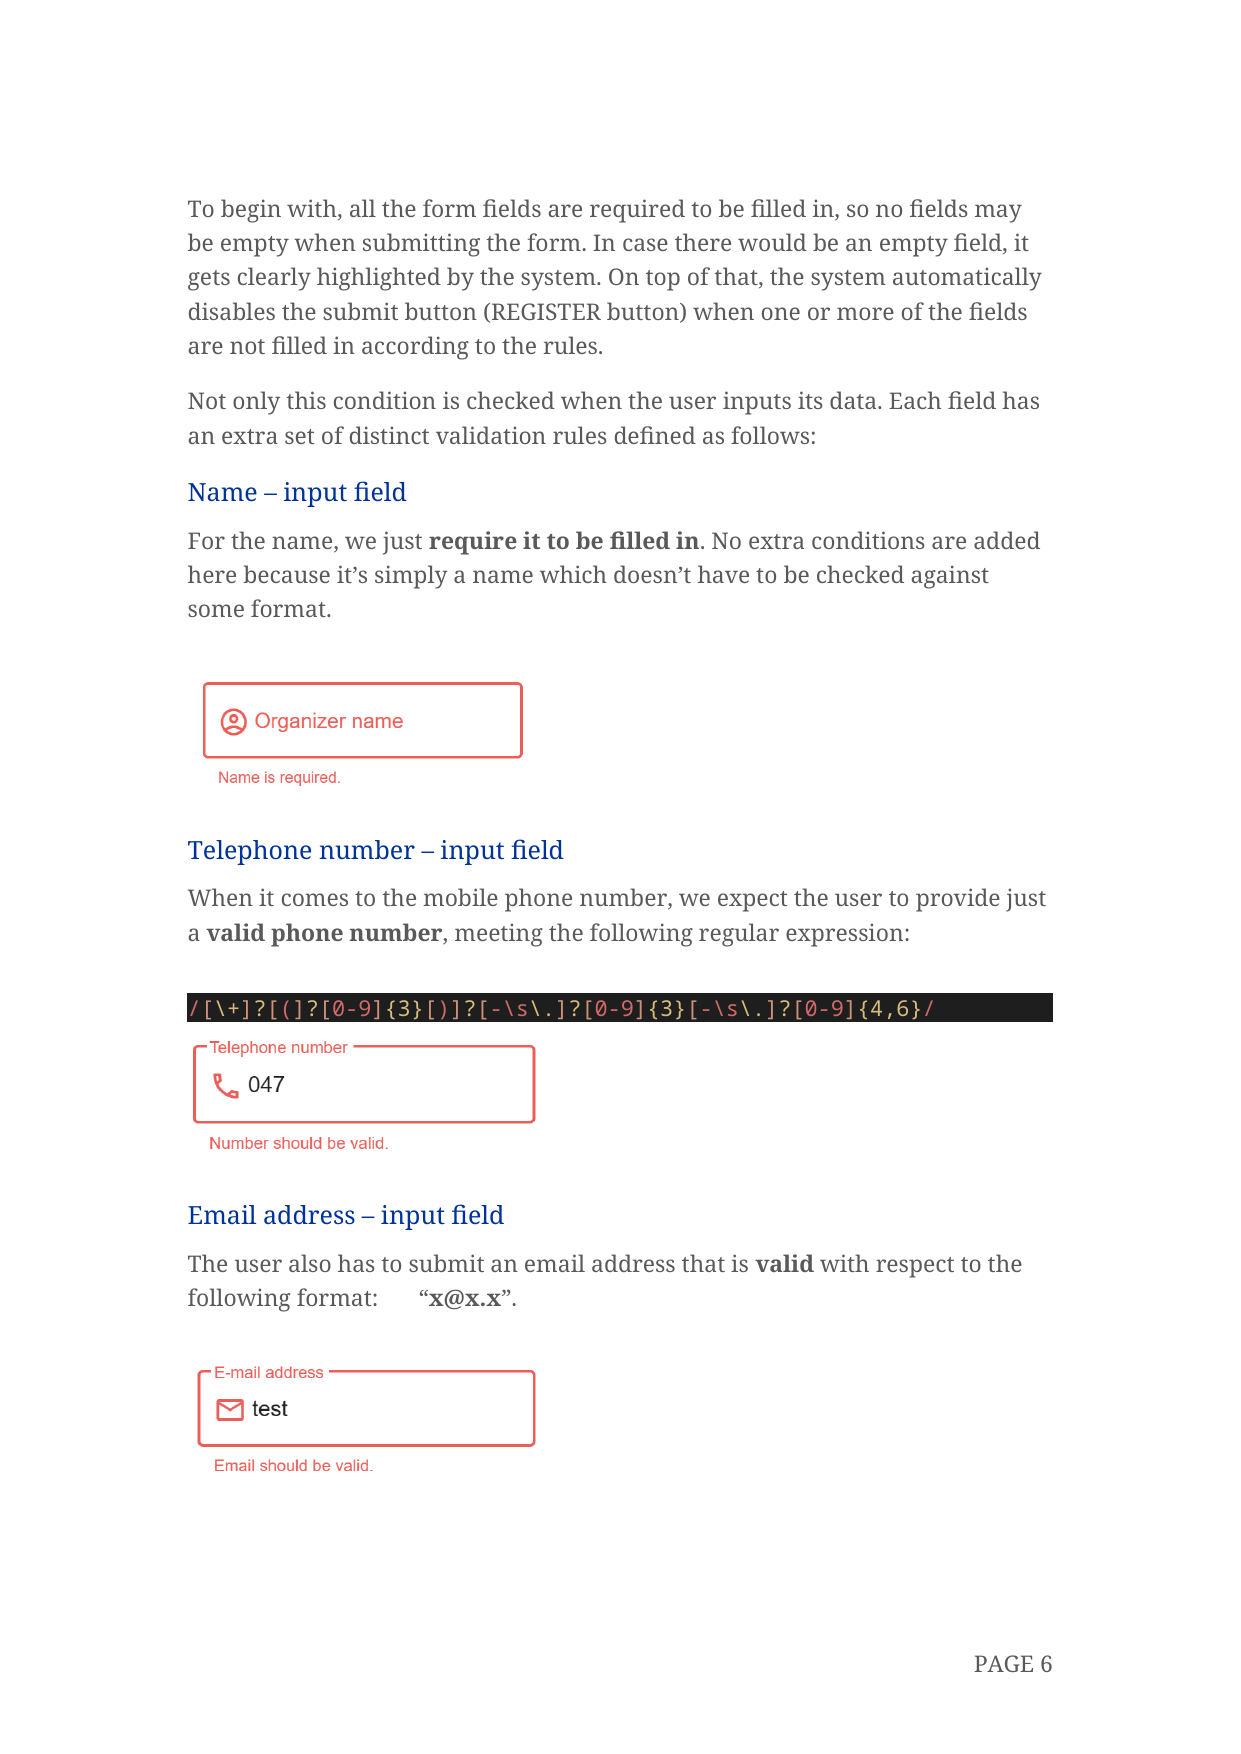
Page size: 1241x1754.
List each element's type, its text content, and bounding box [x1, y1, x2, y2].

text /[\+]?[(]?[0-9]{3}[)]?[-\s\.]?[0-9]{3}[-\s\.]?[0-9]{4,6}/ [187, 993, 1053, 1022]
picture [187, 1358, 542, 1477]
text When it comes to the mobile phone number, we expect the user to provide just a valid phone number, meeting the following regular expression: [187, 882, 1053, 948]
text For the name, we just require it to be filled in. No extra conditions are added here because it’s simply a name which doesn’t have to be checked against some format. [187, 525, 1053, 625]
subtitle Email address – input field [187, 1198, 1053, 1232]
text To begin with, all the form fields are required to be filled in, so no fields may be empty when submitting the form. In case there would be an empty field, it gets clearly highlighted by the system. On top of that, the system automatically disables the submit button (REGISTER button) when one or more of the fields are not filled in according to the rules. [187, 192, 1053, 361]
subtitle Telephone number – input field [187, 832, 1053, 866]
picture [187, 1035, 542, 1154]
subtitle Name – input field [187, 475, 1053, 509]
picture [187, 669, 542, 788]
text Not only this condition is checked when the user inputs its data. Each field has an extra set of distinct validation rules defined as follows: [187, 385, 1053, 451]
text The user also has to submit an email address that is valid with respect to the following format: “x@x.x”. [187, 1248, 1053, 1313]
